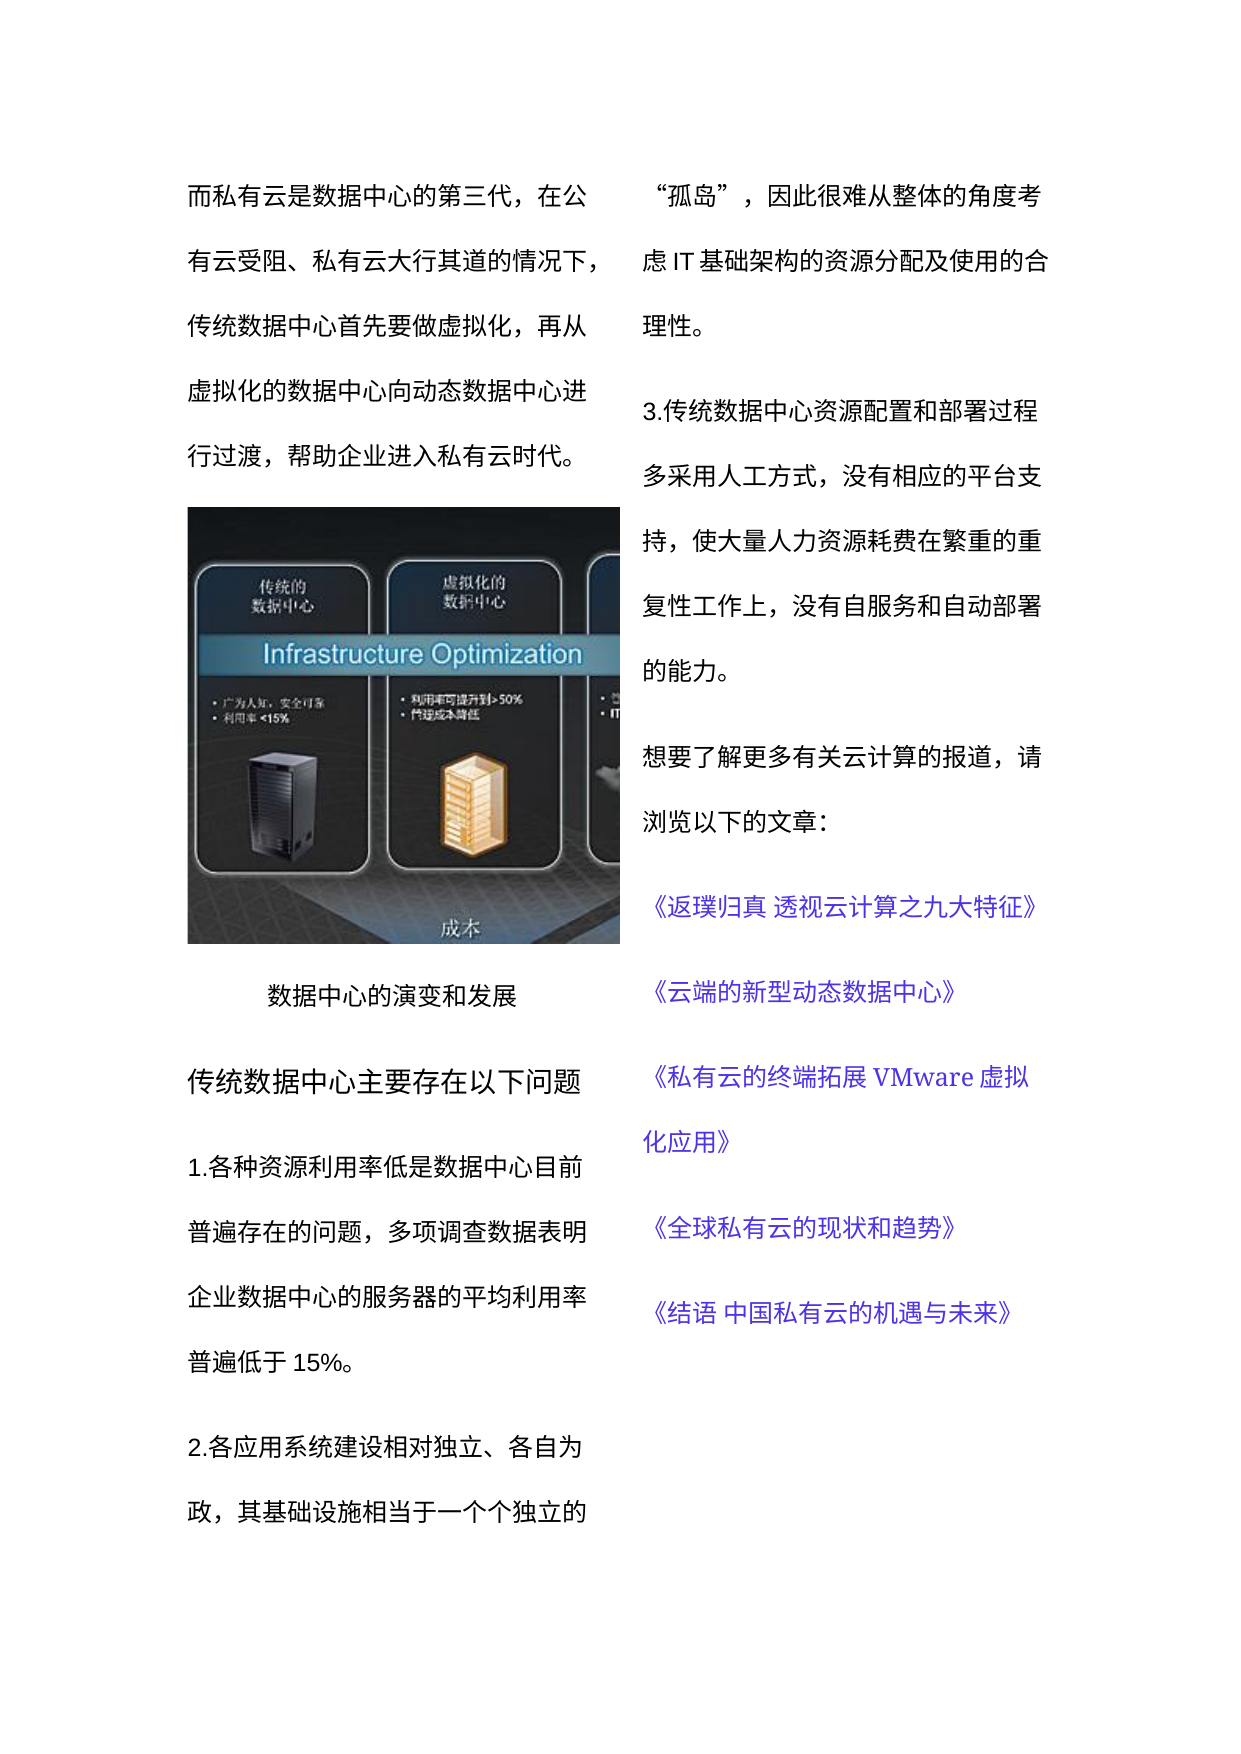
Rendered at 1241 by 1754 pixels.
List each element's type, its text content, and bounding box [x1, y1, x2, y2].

text 《结语 中国私有云的机遇与未来》 [642, 1279, 1053, 1344]
text 数据中心的演变和发展 [187, 944, 598, 1027]
text 2.各应用系统建设相对独立、各自为政，其基础设施相当于一个个独立的“孤岛”，因此很难从整体的角度考虑IT基础架构的资源分配及使用的合理性。 [187, 1413, 598, 1543]
text 《私有云的终端拓展 VMware虚拟化应用》 [642, 1043, 1053, 1173]
text 2.各应用系统建设相对独立、各自为政，其基础设施相当于一个个独立的“孤岛”，因此很难从整体的角度考虑IT基础架构的资源分配及使用的合理性。 [642, 162, 1053, 357]
text 1.各种资源利用率低是数据中心目前普遍存在的问题，多项调查数据表明企业数据中心的服务器的平均利用率普遍低于15%。 [187, 1133, 598, 1393]
text 传统数据中心主要存在以下问题 [187, 1048, 598, 1113]
text 3.传统数据中心资源配置和部署过程多采用人工方式，没有相应的平台支持，使大量人力资源耗费在繁重的重复性工作上，没有自服务和自动部署的能力。 [642, 377, 1053, 702]
text 《返璞归真 透视云计算之九大特征》 [642, 873, 1053, 938]
text 想要了解更多有关云计算的报道，请浏览以下的文章： [642, 723, 1053, 853]
text 《全球私有云的现状和趋势》 [642, 1194, 1053, 1259]
picture [187, 507, 620, 944]
text 《云端的新型动态数据中心》 [642, 958, 1053, 1023]
